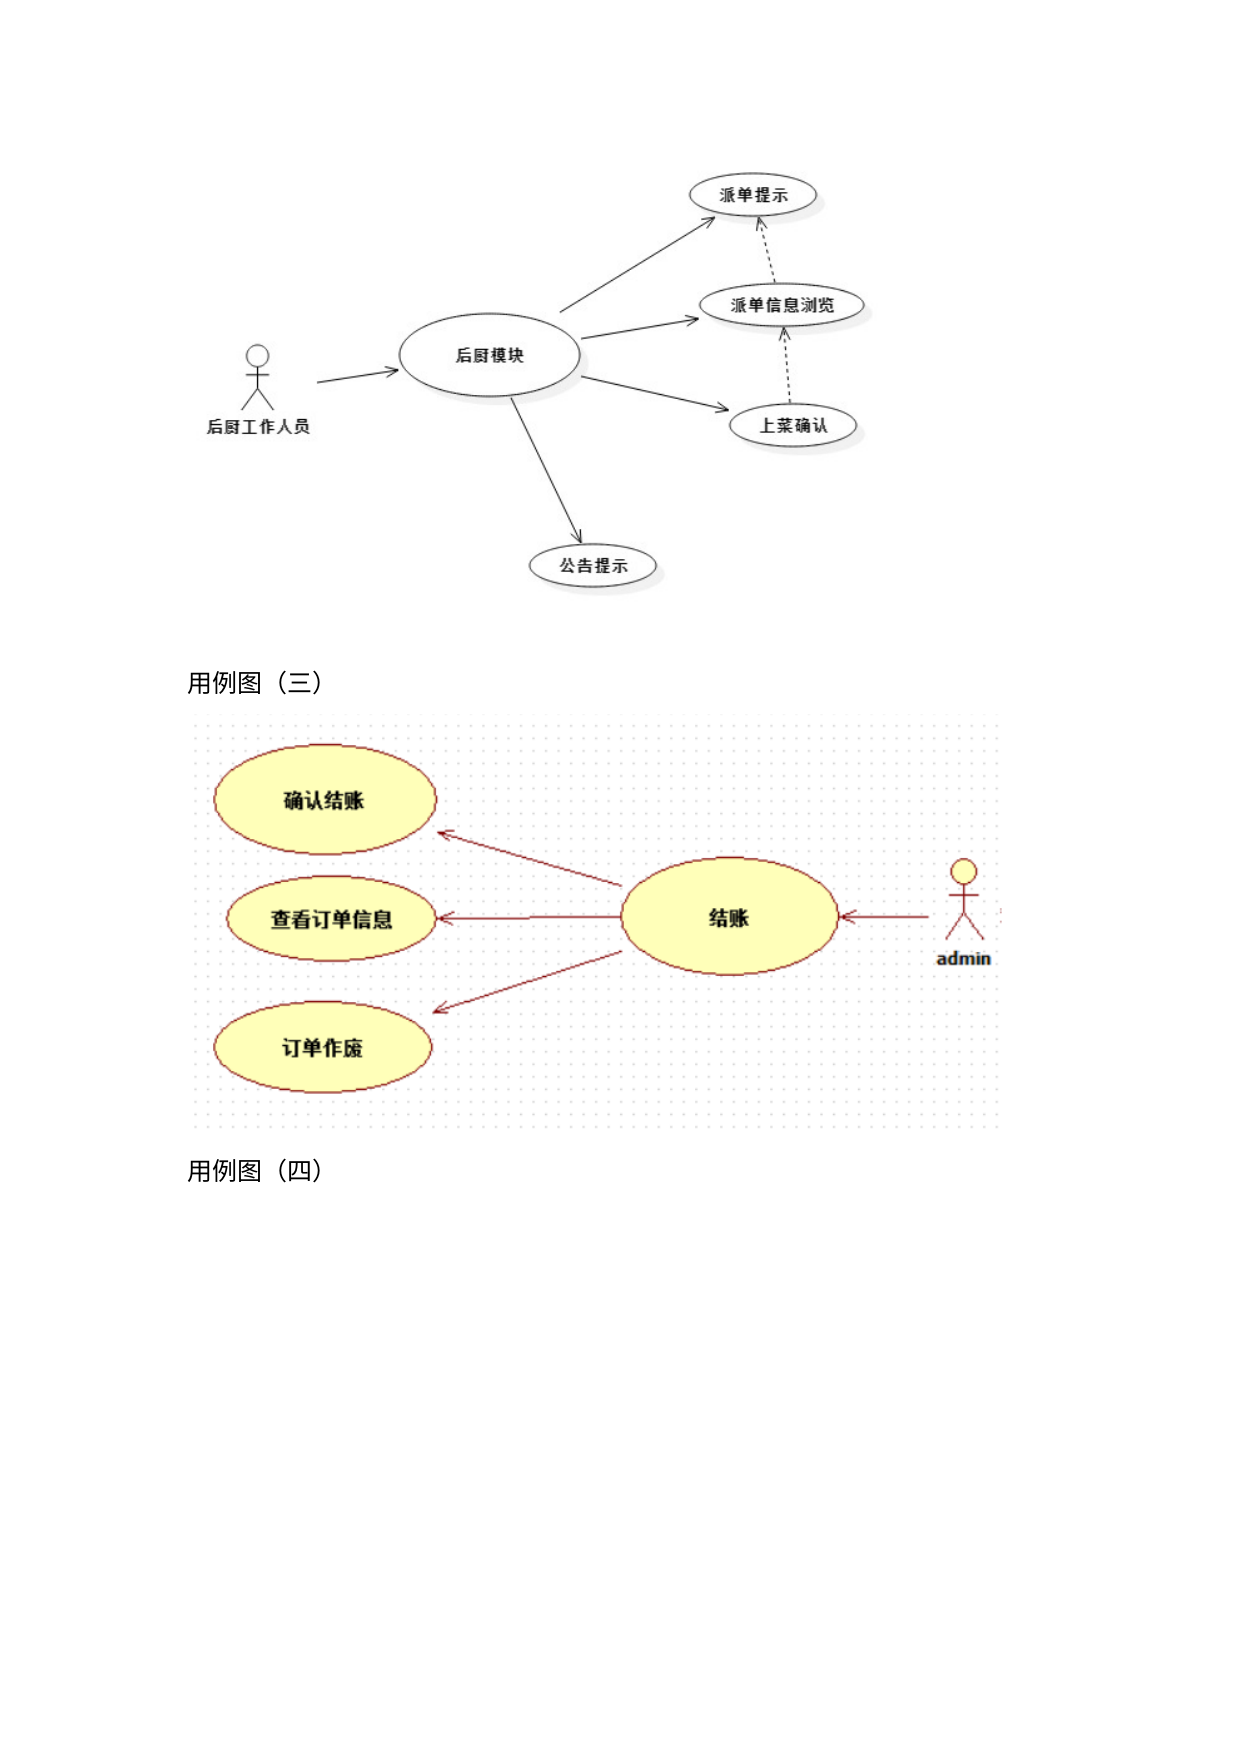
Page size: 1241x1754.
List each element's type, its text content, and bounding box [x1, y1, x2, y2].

picture [187, 714, 1002, 1134]
text 用例图（四） [187, 1137, 1053, 1202]
text 用例图（三） [187, 649, 1053, 714]
picture [187, 162, 914, 637]
